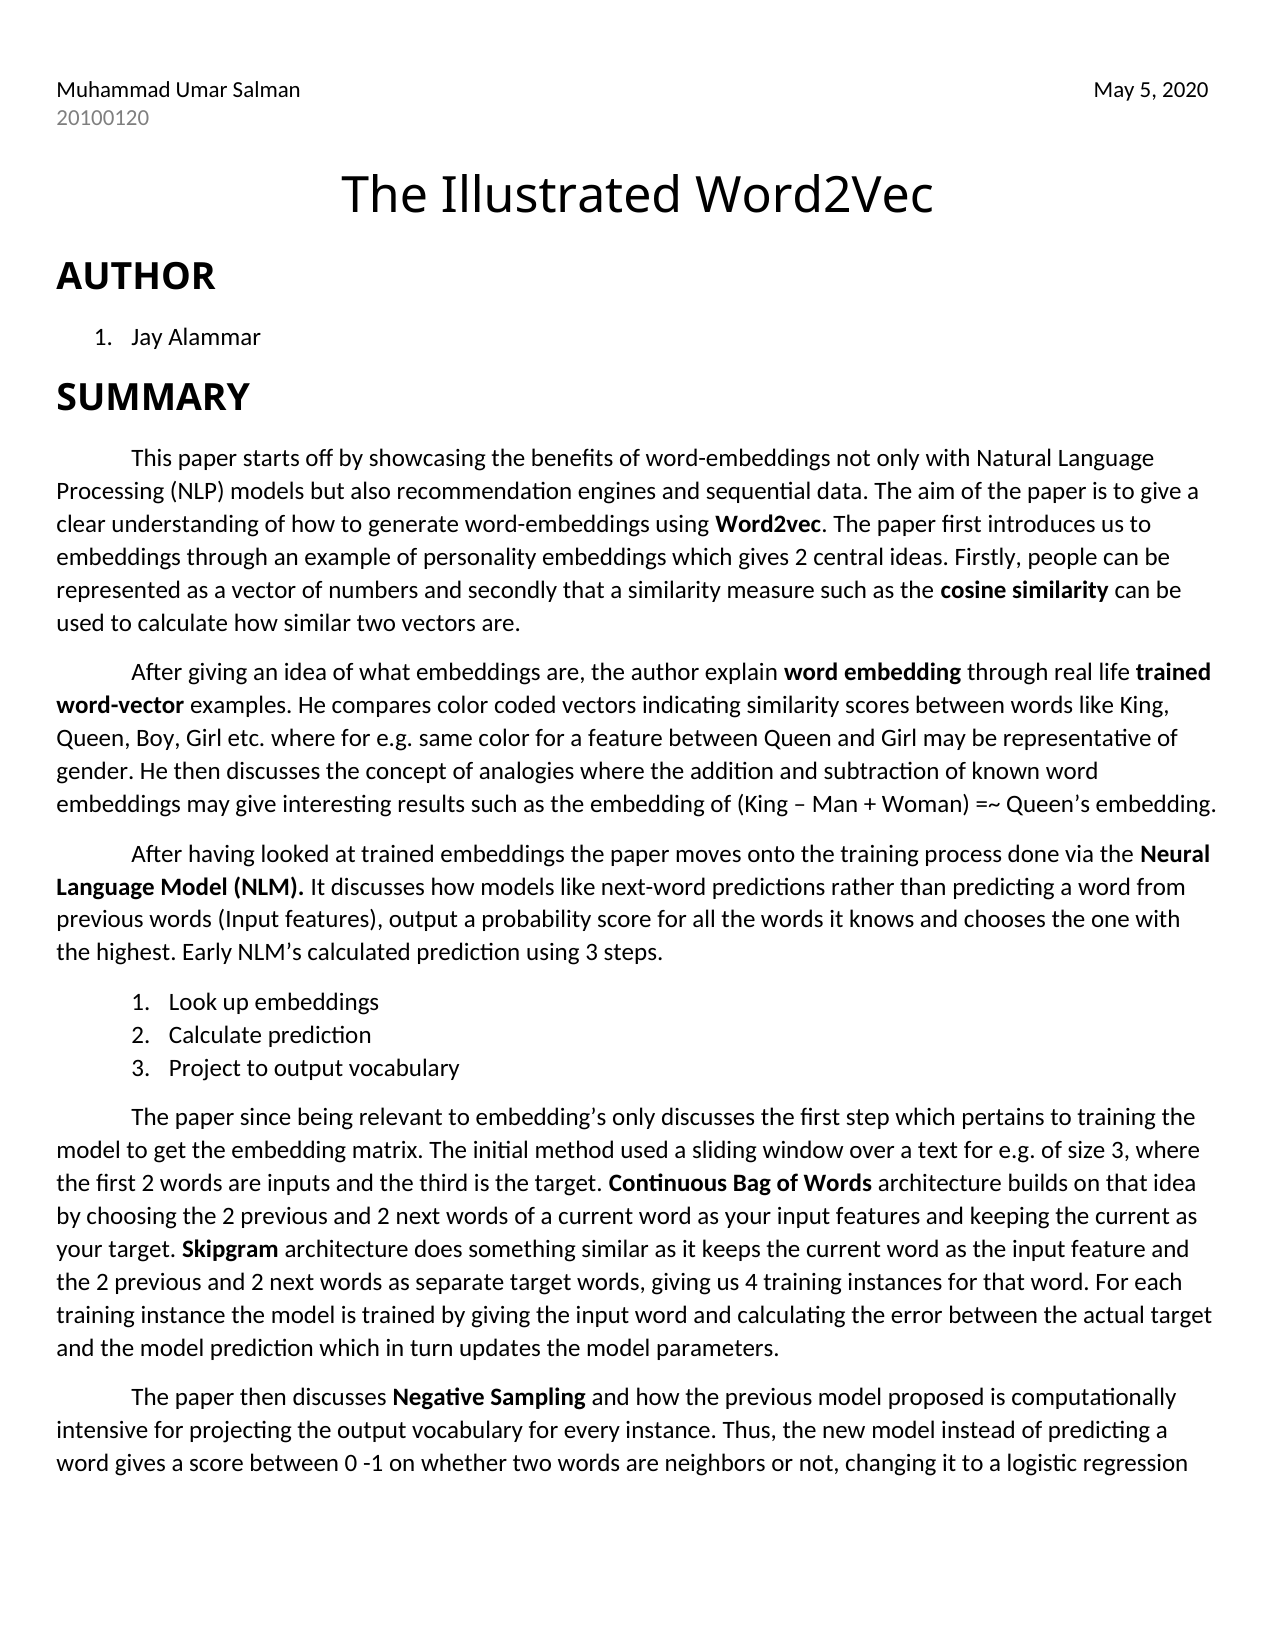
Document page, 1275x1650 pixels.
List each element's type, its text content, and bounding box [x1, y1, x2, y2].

text After having looked at trained embeddings the paper moves onto the training process done via the Neural Language Model (NLM). It discusses how models like next-word predictions rather than predicting a word from previous words (Input features), output a probability score for all the words it knows and chooses the one with the highest. Early NLM’s calculated prediction using 3 steps. [56, 838, 1219, 967]
text This paper starts off by showcasing the benefits of word-embeddings not only with Natural Language Processing (NLP) models but also recommendation engines and sequential data. The aim of the paper is to give a clear understanding of how to generate word-embeddings using Word2vec. The paper first introduces us to embeddings through an example of personality embeddings which gives 2 central ideas. Firstly, people can be represented as a vector of numbers and secondly that a similarity measure such as the cosine similarity can be used to calculate how similar two vectors are. [56, 442, 1219, 637]
text The Illustrated Word2Vec [56, 159, 1219, 227]
text After giving an idea of what embeddings are, the author explain word embedding through real life trained word-vector examples. He compares color coded vectors indicating similarity scores between words like King, Queen, Boy, Girl etc. where for e.g. same color for a feature between Queen and Girl may be representative of gender. He then discusses the concept of analogies where the addition and subtraction of known word embeddings may give interesting results such as the embedding of (King – Man + Woman) =~ Queen’s embedding. [56, 657, 1219, 819]
list Jay Alammar [94, 321, 1219, 352]
text The paper since being relevant to embedding’s only discusses the first step which pertains to training the model to get the embedding matrix. The initial method used a sliding window over a text for e.g. of size 3, where the first 2 words are inputs and the third is the target. Continuous Bag of Words architecture builds on that idea by choosing the 2 previous and 2 next words of a current word as your input features and keeping the current as your target. Skipgram architecture does something similar as it keeps the current word as the input feature and the 2 previous and 2 next words as separate target words, giving us 4 training instances for that word. For each training instance the model is trained by giving the input word and calculating the error between the actual target and the model prediction which in turn updates the model parameters. [56, 1102, 1219, 1362]
text SUMMARY [56, 371, 1219, 422]
list Look up embeddings [131, 986, 1219, 1017]
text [56, 1382, 1219, 1478]
text AUTHOR [56, 249, 1219, 300]
list Project to output vocabulary [131, 1052, 1219, 1082]
list Calculate prediction [131, 1019, 1219, 1049]
